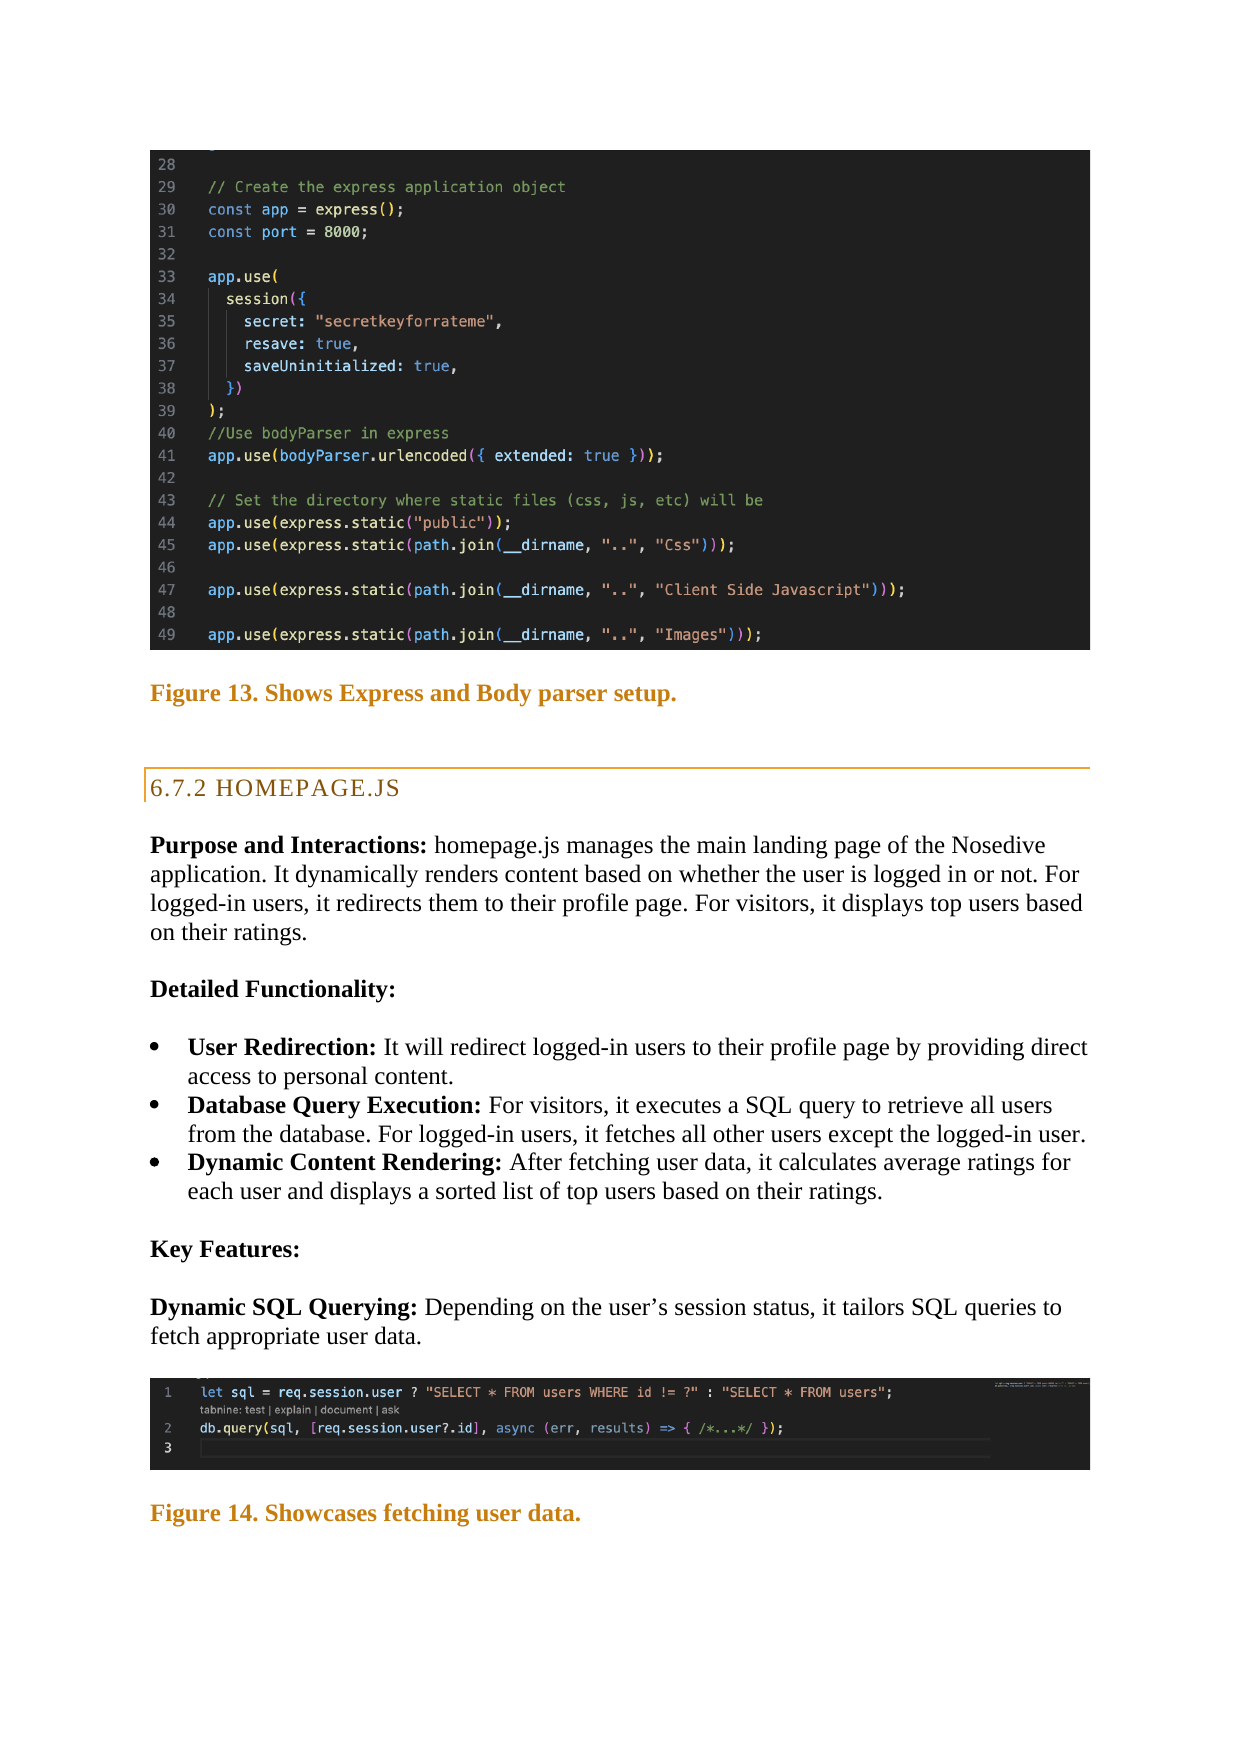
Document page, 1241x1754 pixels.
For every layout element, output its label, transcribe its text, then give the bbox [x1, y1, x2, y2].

list User Redirection: It will redirect logged-in users to their profile page by providing direct access to personal content. [150, 1032, 1090, 1090]
text Figure 13. Shows Express and Body parser setup. [150, 678, 1090, 707]
text Key Features: [150, 1234, 1090, 1263]
subtitle 6.7.2 Homepage.js [146, 769, 1090, 802]
text Figure 14. Showcases fetching user data. [150, 1498, 1090, 1527]
picture [150, 150, 1091, 650]
text Purpose and Interactions: homepage.js manages the main landing page of the Nosedive application. It dynamically renders content based on whether the user is logged in or not. For logged-in users, it redirects them to their profile page. For visitors, it displays top users based on their ratings. [150, 830, 1090, 945]
list Dynamic Content Rendering: After fetching user data, it calculates average ratings for each user and displays a sorted list of top users based on their ratings. [150, 1147, 1090, 1205]
text Detailed Functionality: [150, 974, 1090, 1003]
picture [150, 1378, 1091, 1470]
list Database Query Execution: For visitors, it executes a SQL query to retrieve all users from the database. For logged-in users, it fetches all other users except the logged-in user. [150, 1090, 1090, 1147]
text Dynamic SQL Querying: Depending on the user’s session status, it tailors SQL queries to fetch appropriate user data. [150, 1292, 1090, 1349]
